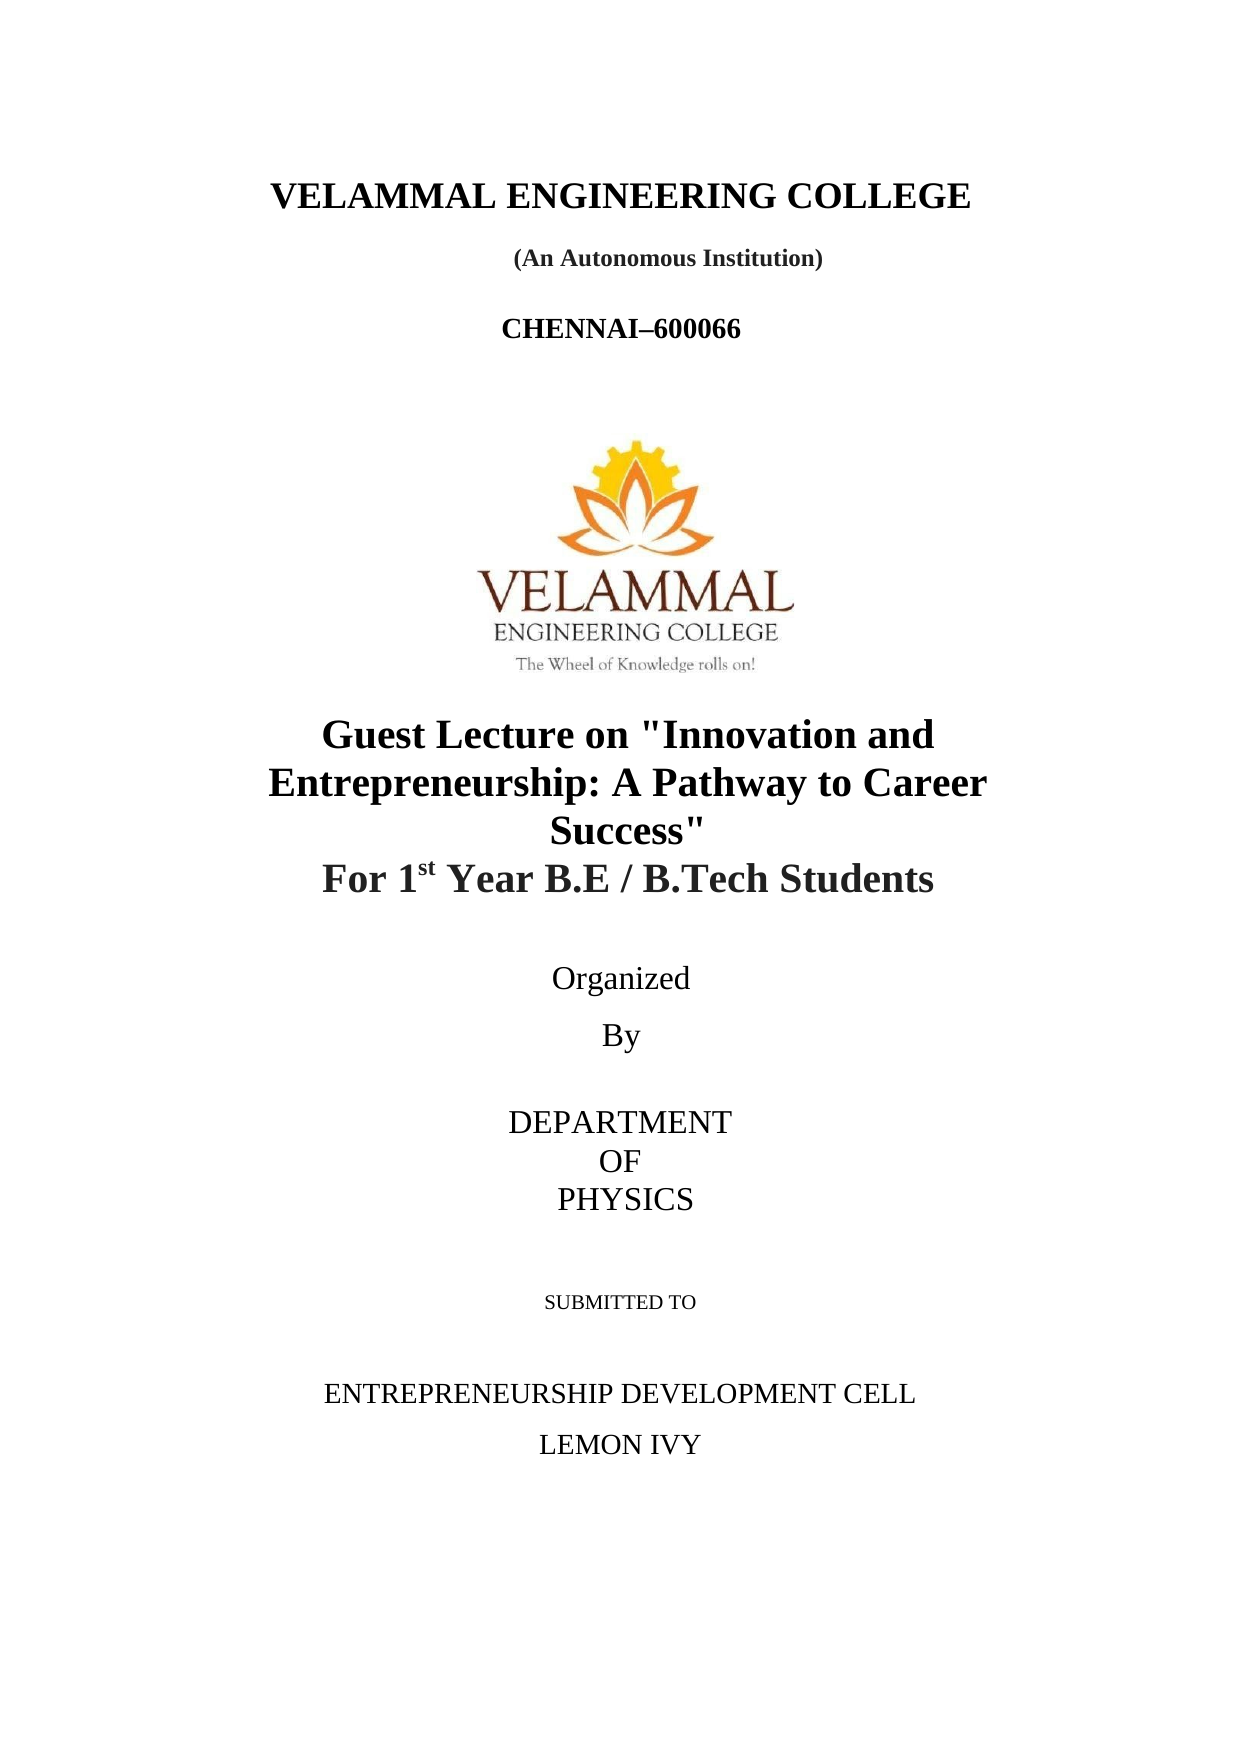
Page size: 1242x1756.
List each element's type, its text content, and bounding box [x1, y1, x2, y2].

title Guest Lecture on "Innovation and Entrepreneurship: A Pathway to Career Success" [197, 709, 1059, 853]
subtitle VELAMMAL ENGINEERING COLLEGE [183, 173, 1059, 216]
text DEPARTMENT OF [507, 1103, 733, 1179]
picture [476, 433, 795, 673]
subtitle PHYSICS [192, 1179, 1059, 1218]
text SUBMITTED TO [182, 1290, 1059, 1314]
text ENTREPRENEURSHIP DEVELOPMENT CELL LEMON IVY [323, 1376, 917, 1461]
title For 1st Year B.E / B.Tech Students [197, 853, 1059, 901]
text Organized By [551, 958, 691, 1054]
subtitle (An Autonomous Institution) [513, 243, 1069, 272]
text CHENNAI–600066 [183, 311, 1059, 344]
